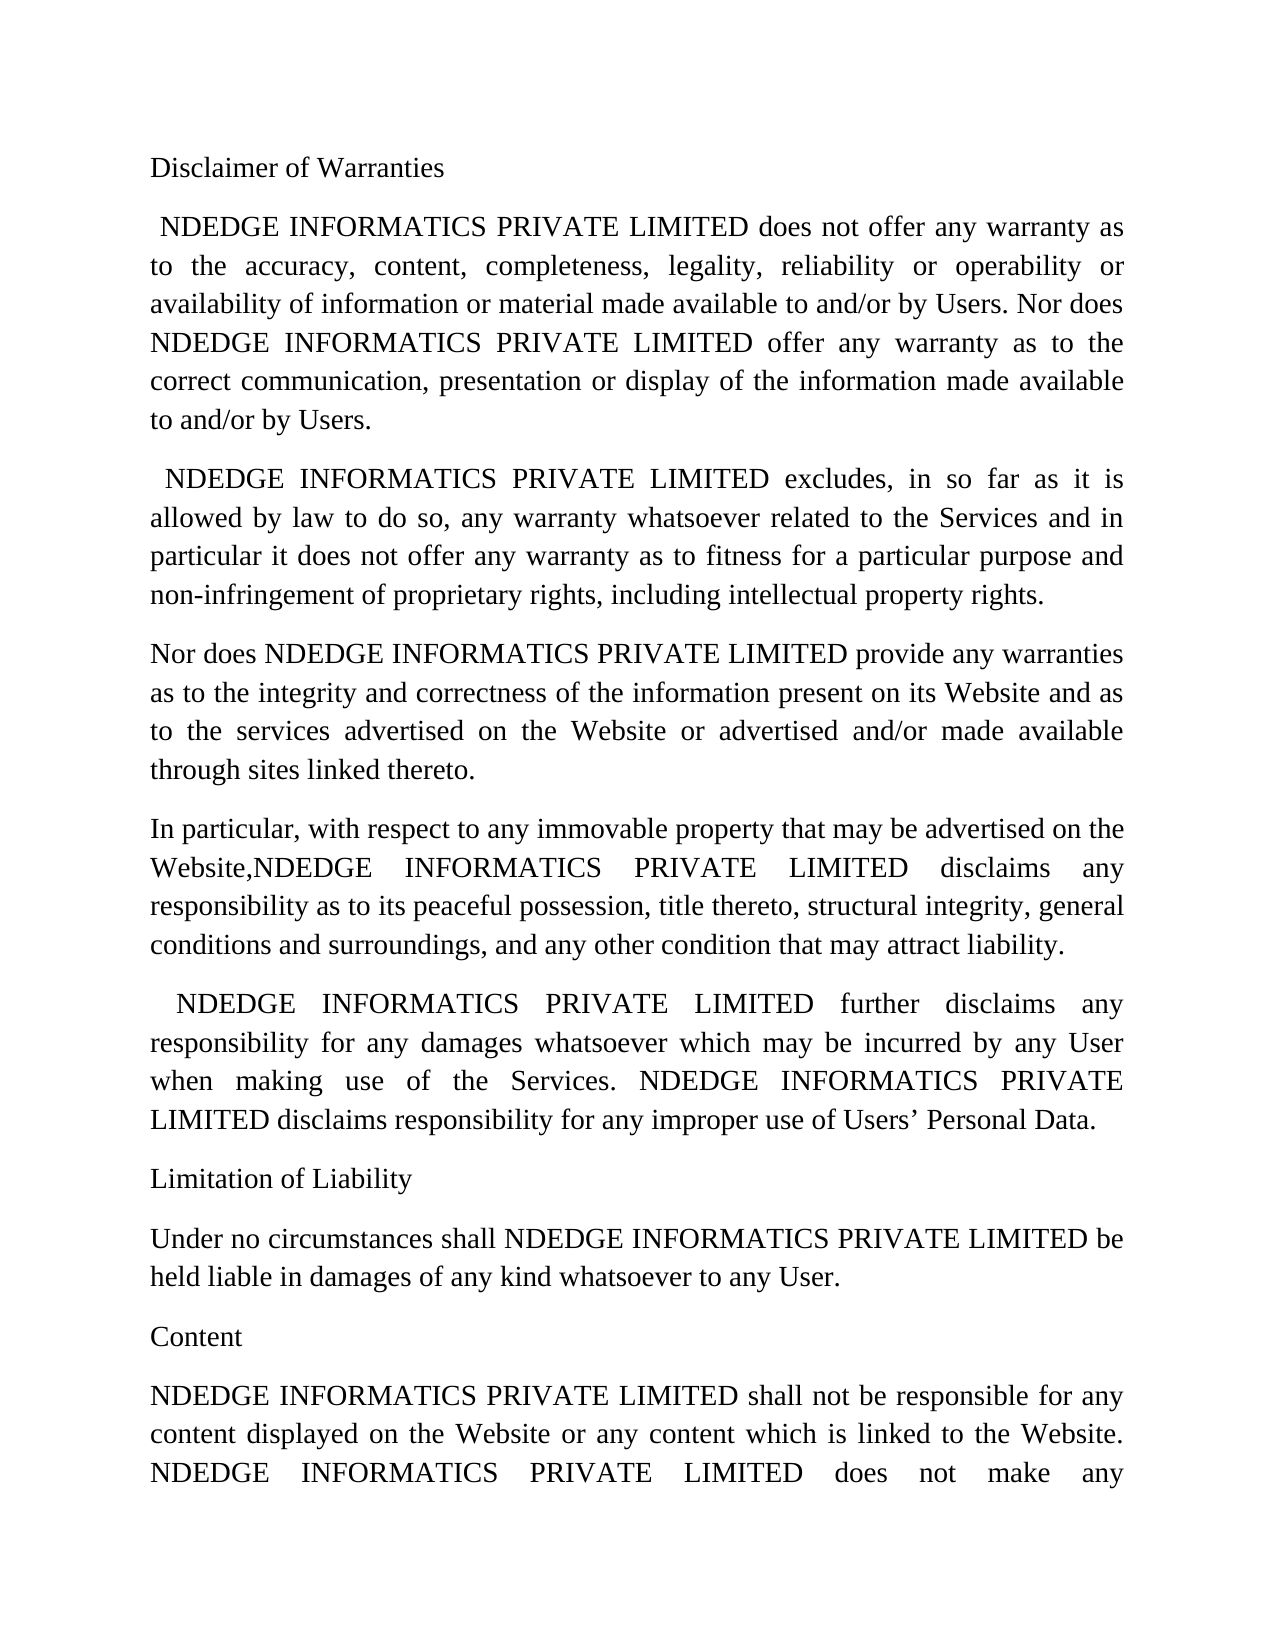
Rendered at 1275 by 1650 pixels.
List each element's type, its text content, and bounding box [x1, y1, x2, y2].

text Under no circumstances shall NDEDGE INFORMATICS PRIVATE LIMITED be held liable in damages of any kind whatsoever to any User. [150, 1221, 1125, 1293]
text Limitation of Liability [150, 1161, 1125, 1195]
text NDEDGE INFORMATICS PRIVATE LIMITED excludes, in so far as it is allowed by law to do so, any warranty whatsoever related to the Services and in particular it does not offer any warranty as to fitness for a particular purpose and non-infringement of proprietary rights, including intellectual property rights. [150, 461, 1125, 611]
text In particular, with respect to any immovable property that may be advertised on the Website,NDEDGE INFORMATICS PRIVATE LIMITED disclaims any responsibility as to its peaceful possession, title thereto, structural integrity, general conditions and surroundings, and any other condition that may attract liability. [150, 811, 1125, 961]
text NDEDGE INFORMATICS PRIVATE LIMITED further disclaims any responsibility for any damages whatsoever which may be incurred by any User when making use of the Services. NDEDGE INFORMATICS PRIVATE LIMITED disclaims responsibility for any improper use of Users’ Personal Data. [150, 986, 1125, 1136]
text Nor does NDEDGE INFORMATICS PRIVATE LIMITED provide any warranties as to the integrity and correctness of the information present on its Website and as to the services advertised on the Website or advertised and/or made available through sites linked thereto. [150, 636, 1125, 786]
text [150, 1378, 1125, 1489]
text Content [150, 1319, 1125, 1352]
text Disclaimer of Warranties [150, 150, 1125, 183]
text NDEDGE INFORMATICS PRIVATE LIMITED does not offer any warranty as to the accuracy, content, completeness, legality, reliability or operability or availability of information or material made available to and/or by Users. Nor does NDEDGE INFORMATICS PRIVATE LIMITED offer any warranty as to the correct communication, presentation or display of the information made available to and/or by Users. [150, 209, 1125, 436]
